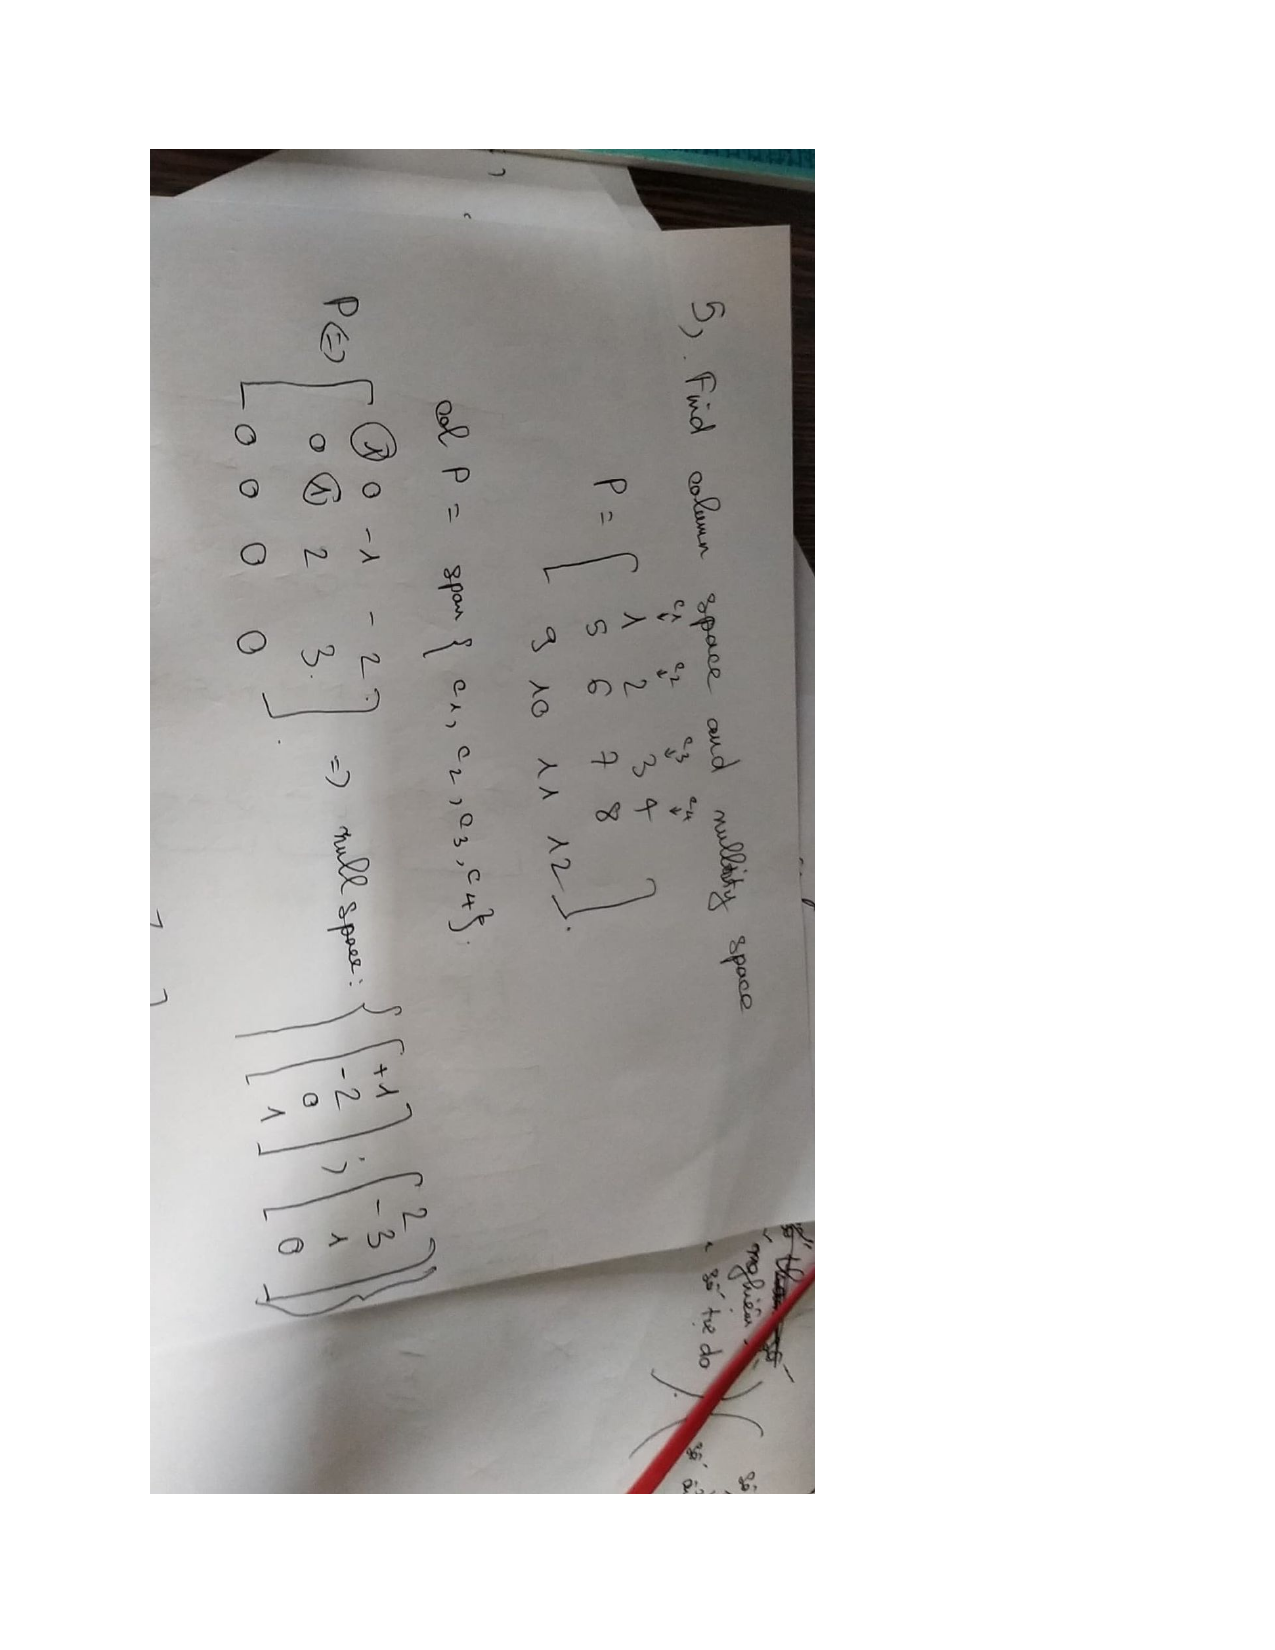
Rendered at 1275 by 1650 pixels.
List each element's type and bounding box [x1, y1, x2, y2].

picture [150, 149, 815, 1494]
